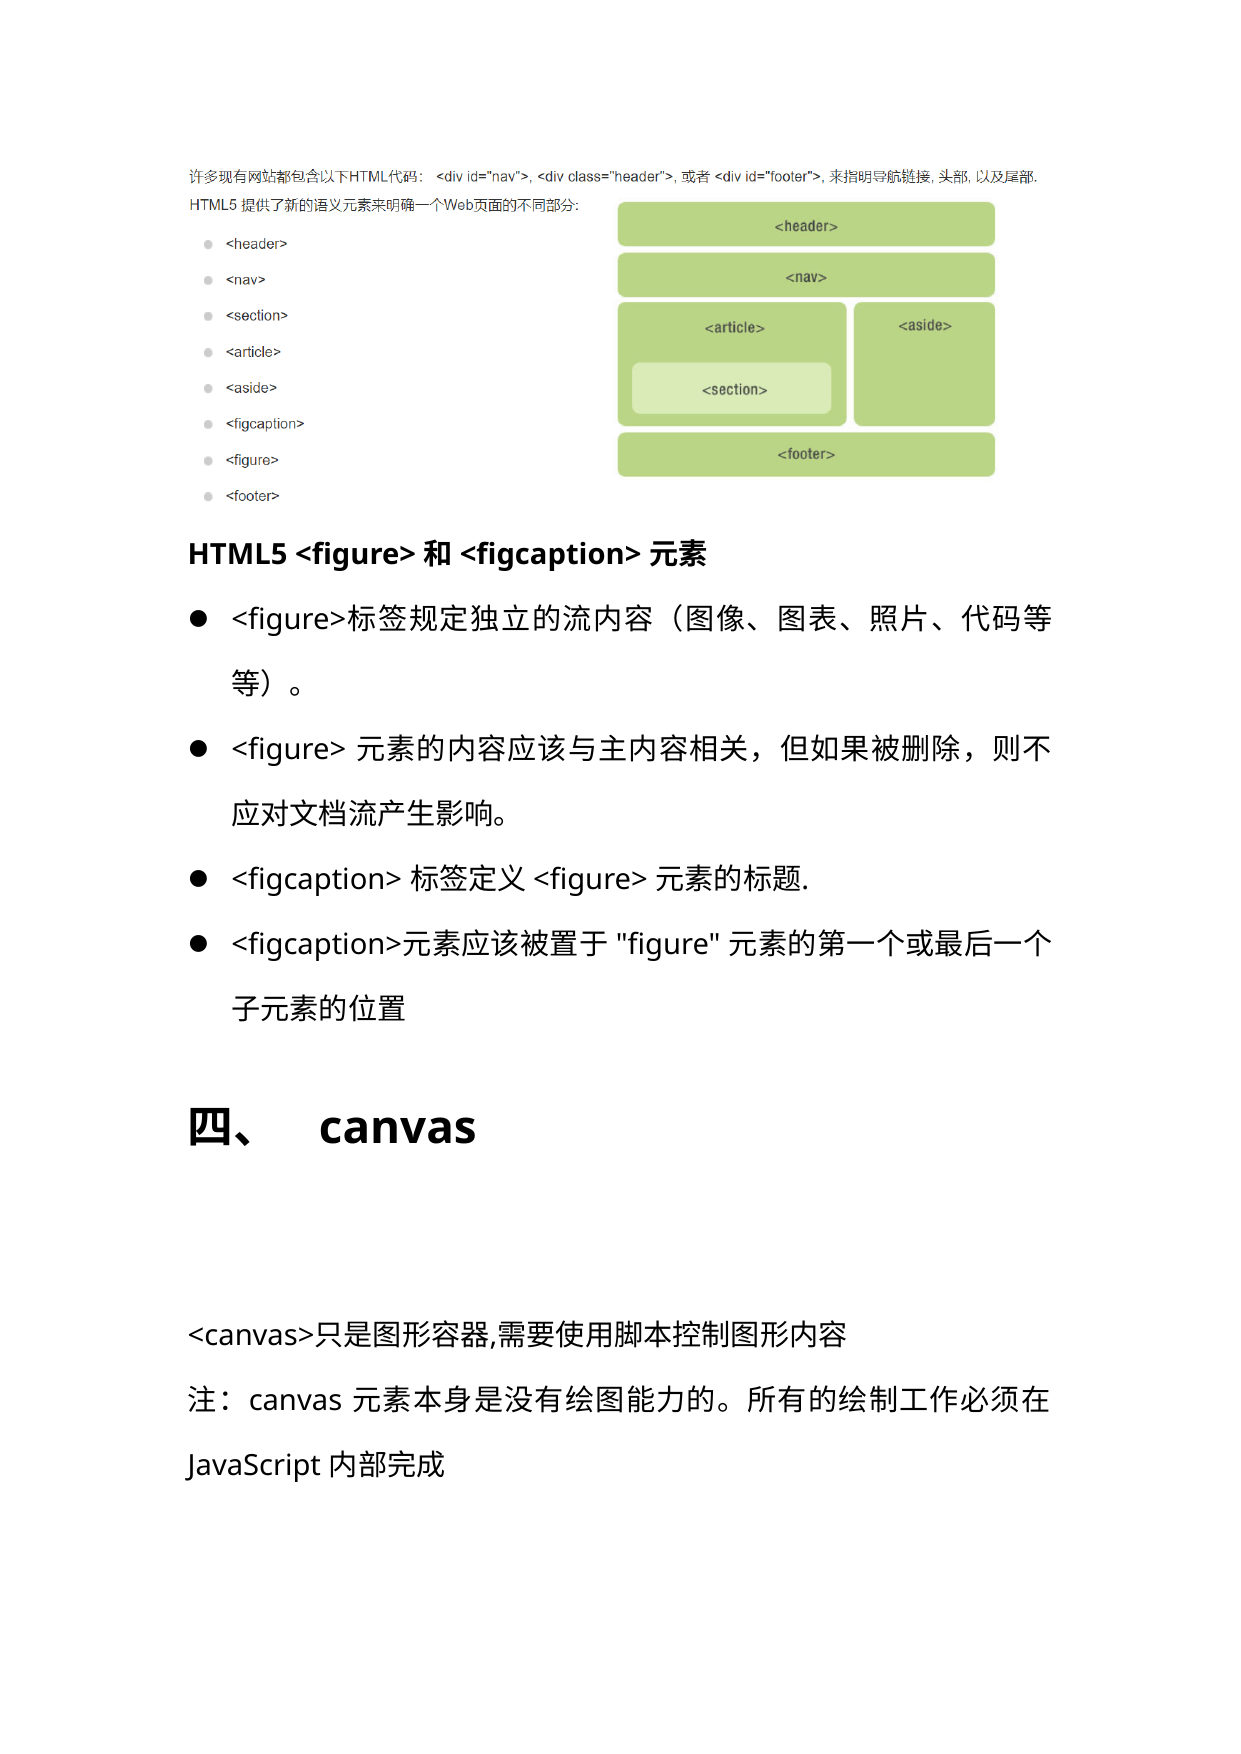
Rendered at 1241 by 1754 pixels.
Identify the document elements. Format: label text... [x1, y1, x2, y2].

list <figcaption> 标签定义 <figure> 元素的标题. [187, 844, 1053, 909]
list <figure>标签规定独立的流内容（图像、图表、照片、代码等等）。 [187, 584, 1053, 714]
list <figure> 元素的内容应该与主内容相关，但如果被删除，则不应对文档流产生影响。 [187, 714, 1053, 844]
list <figcaption>元素应该被置于 "figure" 元素的第一个或最后一个子元素的位置 [187, 909, 1053, 1039]
picture [187, 162, 1047, 512]
text <canvas>只是图形容器,需要使用脚本控制图形内容 [187, 1301, 1053, 1366]
text 注：canvas 元素本身是没有绘图能力的。所有的绘制工作必须在 JavaScript 内部完成 [187, 1366, 1053, 1496]
text HTML5 <figure> 和 <figcaption> 元素 [187, 519, 1053, 584]
subtitle canvas [187, 1075, 1053, 1172]
